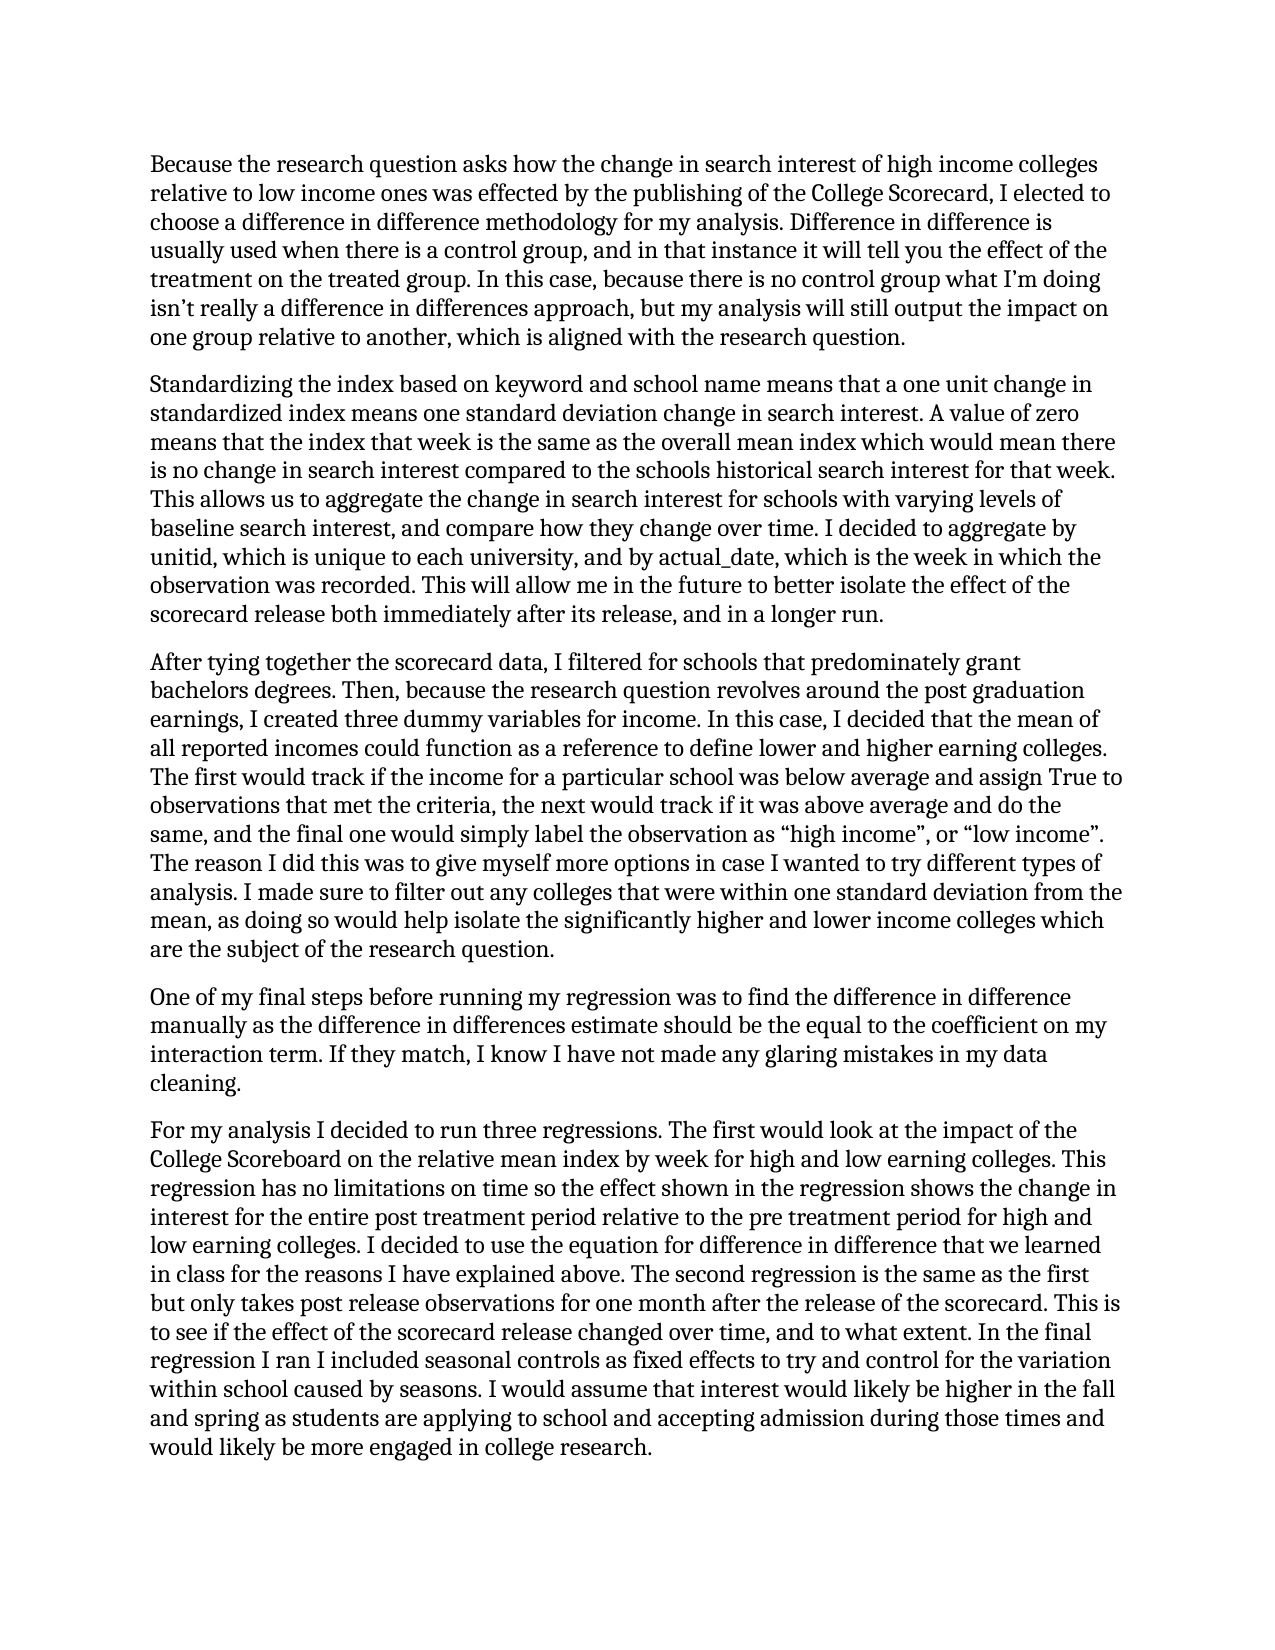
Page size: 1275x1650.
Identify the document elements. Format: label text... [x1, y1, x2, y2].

text Standardizing the index based on keyword and school name means that a one unit change in standardized index means one standard deviation change in search interest. A value of zero means that the index that week is the same as the overall mean index which would mean there is no change in search interest compared to the schools historical search interest for that week. This allows us to aggregate the change in search interest for schools with varying levels of baseline search interest, and compare how they change over time. I decided to aggregate by unitid, which is unique to each university, and by actual_date, which is the week in which the observation was recorded. This will allow me in the future to better isolate the effect of the scorecard release both immediately after its release, and in a longer run. [150, 370, 1125, 629]
text After tying together the scorecard data, I filtered for schools that predominately grant bachelors degrees. Then, because the research question revolves around the post graduation earnings, I created three dummy variables for income. In this case, I decided that the mean of all reported incomes could function as a reference to define lower and higher earning colleges. The first would track if the income for a particular school was below average and assign True to observations that met the criteria, the next would track if it was above average and do the same, and the final one would simply label the observation as “high income”, or “low income”. The reason I did this was to give myself more options in case I wanted to try different types of analysis. I made sure to filter out any colleges that were within one standard deviation from the mean, as doing so would help isolate the significantly higher and lower income colleges which are the subject of the research question. [150, 647, 1125, 964]
text For my analysis I decided to run three regressions. The first would look at the impact of the College Scoreboard on the relative mean index by week for high and low earning colleges. This regression has no limitations on time so the effect shown in the regression shows the change in interest for the entire post treatment period relative to the pre treatment period for high and low earning colleges. I decided to use the equation for difference in difference that we learned in class for the reasons I have explained above. The second regression is the same as the first but only takes post release observations for one month after the release of the scorecard. This is to see if the effect of the scorecard release changed over time, and to what extent. In the final regression I ran I included seasonal controls as fixed effects to try and control for the variation within school caused by seasons. I would assume that interest would likely be higher in the fall and spring as students are applying to school and accepting admission during those times and would likely be more engaged in college research. [150, 1116, 1125, 1461]
text One of my final steps before running my regression was to find the difference in difference manually as the difference in differences estimate should be the equal to the coefficient on my interaction term. If they match, I know I have not made any glaring mistakes in my data cleaning. [150, 982, 1125, 1097]
text Because the research question asks how the change in search interest of high income colleges relative to low income ones was effected by the publishing of the College Scorecard, I elected to choose a difference in difference methodology for my analysis. Difference in difference is usually used when there is a control group, and in that instance it will tell you the effect of the treatment on the treated group. In this case, because there is no control group what I’m doing isn’t really a difference in differences approach, but my analysis will still output the impact on one group relative to another, which is aligned with the research question. [150, 150, 1125, 351]
